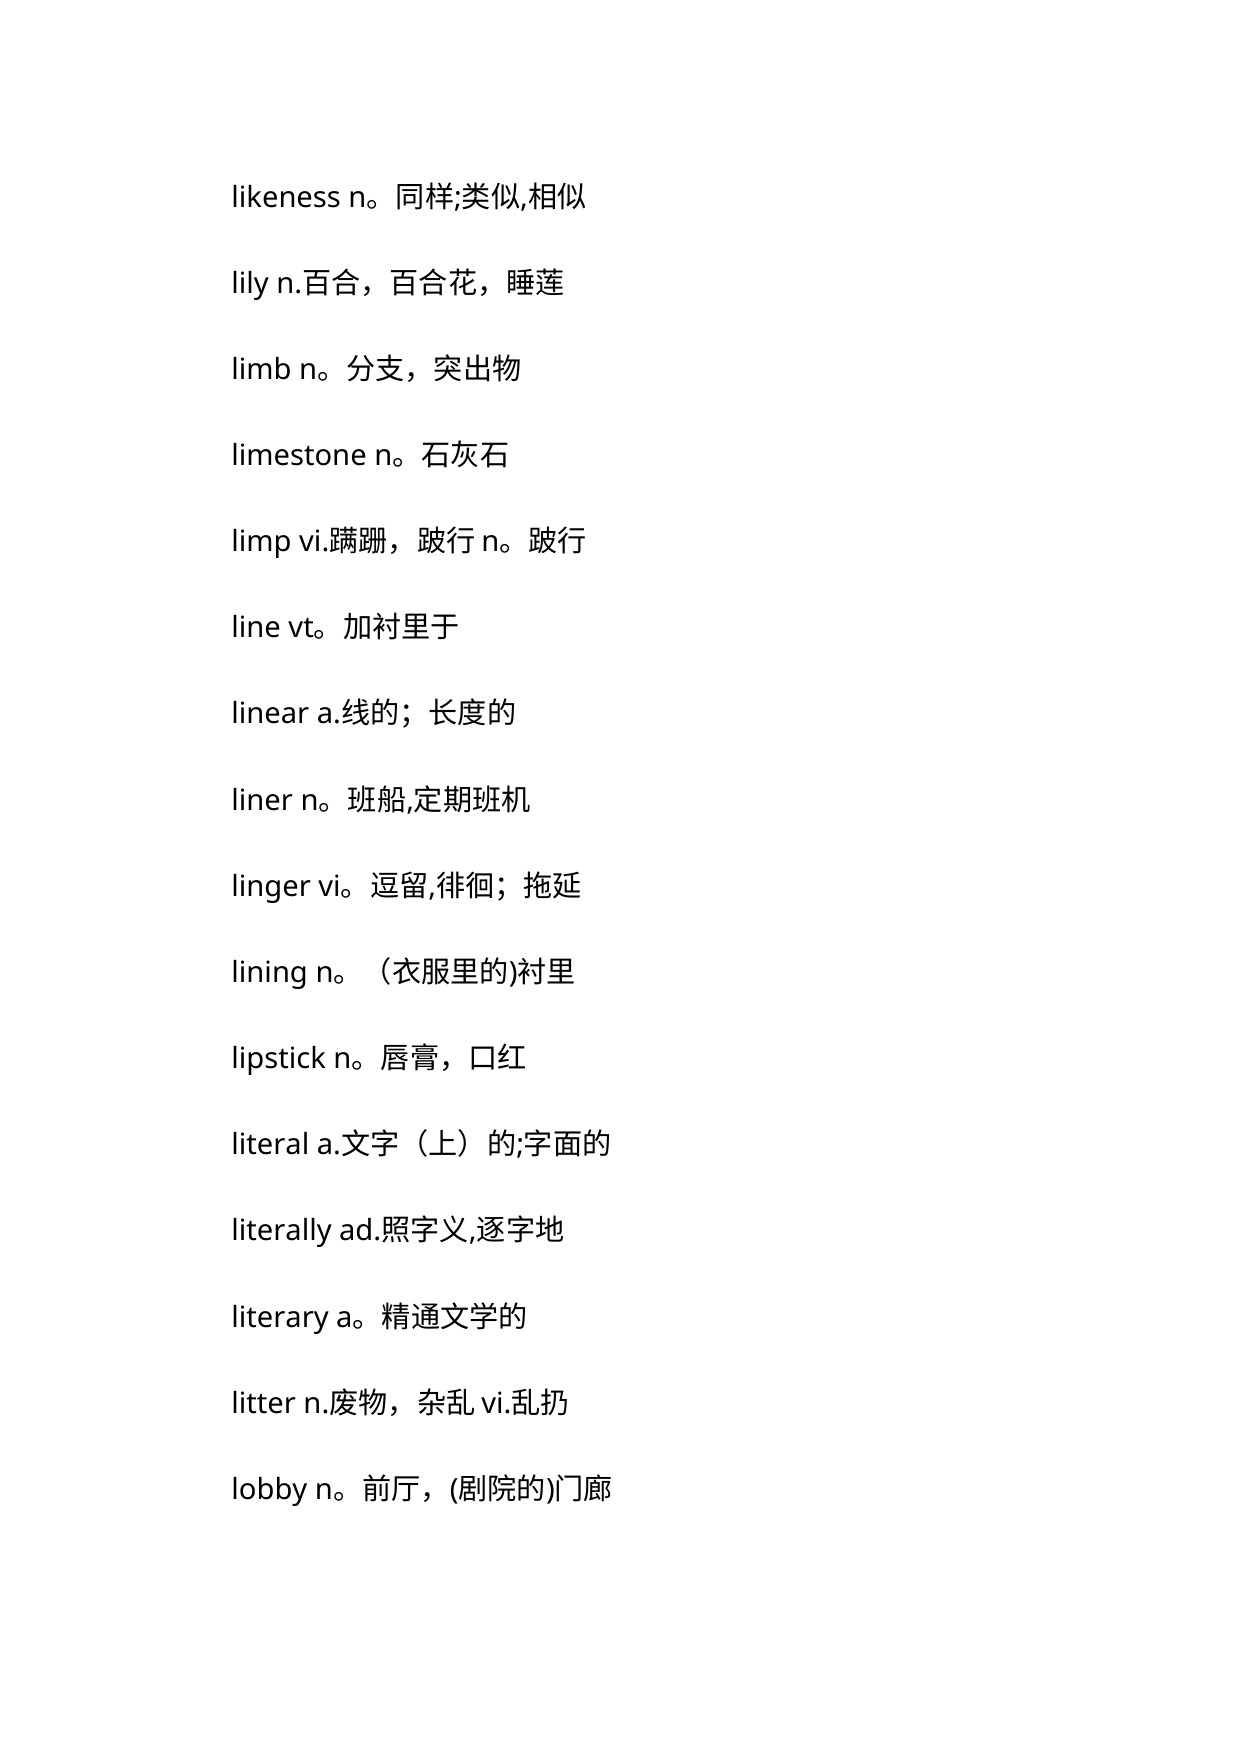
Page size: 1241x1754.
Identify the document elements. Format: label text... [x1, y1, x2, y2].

text lipstick n。唇膏，口红 [187, 1023, 1053, 1088]
text litter n.废物，杂乱vi.乱扔 [187, 1368, 1053, 1433]
text linear a.线的；长度的 [187, 679, 1053, 744]
text literal a.文字（上）的;字面的 [187, 1109, 1053, 1174]
text limestone n。石灰石 [187, 420, 1053, 485]
text literally ad.照字义,逐字地 [187, 1196, 1053, 1261]
text limb n。分支，突出物 [187, 334, 1053, 399]
text liner n。班船,定期班机 [187, 765, 1053, 830]
text limp vi.蹒跚，跛行n。跛行 [187, 507, 1053, 572]
text linger vi。逗留,徘徊；拖延 [187, 851, 1053, 916]
text lily n.百合，百合花，睡莲 [187, 248, 1053, 313]
text likeness n。同样;类似,相似 [187, 162, 1053, 227]
text literary a。精通文学的 [187, 1282, 1053, 1347]
text line vt。加衬里于 [187, 593, 1053, 658]
text lobby n。前厅，(剧院的)门廊 [187, 1454, 1053, 1519]
text lining n。（衣服里的)衬里 [187, 937, 1053, 1002]
